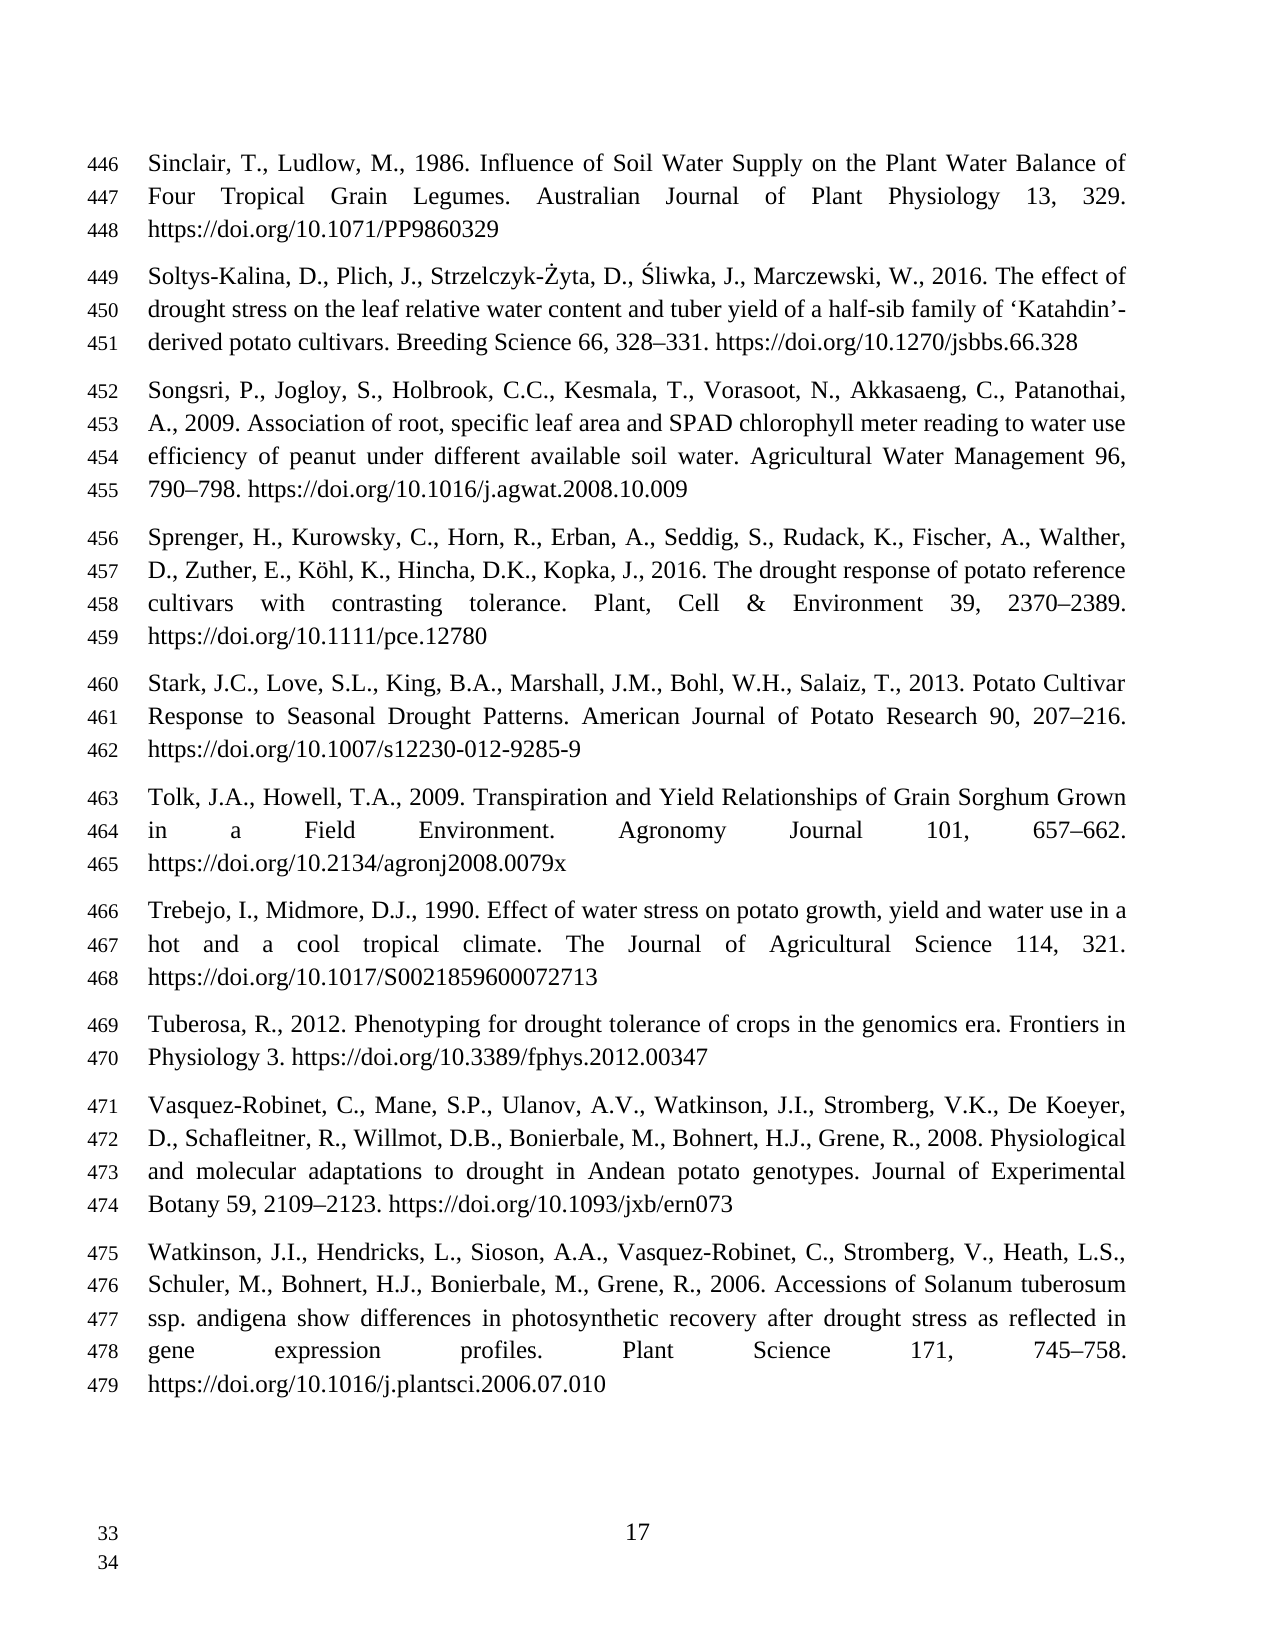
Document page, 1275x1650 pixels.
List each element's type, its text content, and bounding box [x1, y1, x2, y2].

text Trebejo, I., Midmore, D.J., 1990. Effect of water stress on potato growth, yield and water use in a hot and a cool tropical climate. The Journal of Agricultural Science 114, 321. https://doi.org/10.1017/S0021859600072713 [148, 896, 1127, 990]
text Watkinson, J.I., Hendricks, L., Sioson, A.A., Vasquez-Robinet, C., Stromberg, V., Heath, L.S., Schuler, M., Bohnert, H.J., Bonierbale, M., Grene, R., 2006. Accessions of Solanum tuberosum ssp. andigena show differences in photosynthetic recovery after drought stress as reflected in gene expression profiles. Plant Science 171, 745–758. https://doi.org/10.1016/j.plantsci.2006.07.010 [148, 1237, 1127, 1397]
text Stark, J.C., Love, S.L., King, B.A., Marshall, J.M., Bohl, W.H., Salaiz, T., 2013. Potato Cultivar Response to Seasonal Drought Patterns. American Journal of Potato Research 90, 207–216. https://doi.org/10.1007/s12230-012-9285-9 [148, 668, 1127, 763]
text Sprenger, H., Kurowsky, C., Horn, R., Erban, A., Seddig, S., Rudack, K., Fischer, A., Walther, D., Zuther, E., Köhl, K., Hincha, D.K., Kopka, J., 2016. The drought response of potato reference cultivars with contrasting tolerance. Plant, Cell & Environment 39, 2370–2389. https://doi.org/10.1111/pce.12780 [148, 522, 1127, 649]
text Vasquez-Robinet, C., Mane, S.P., Ulanov, A.V., Watkinson, J.I., Stromberg, V.K., De Koeyer, D., Schafleitner, R., Willmot, D.B., Bonierbale, M., Bohnert, H.J., Grene, R., 2008. Physiological and molecular adaptations to drought in Andean potato genotypes. Journal of Experimental Botany 59, 2109–2123. https://doi.org/10.1093/jxb/ern073 [148, 1090, 1127, 1218]
text Tolk, J.A., Howell, T.A., 2009. Transpiration and Yield Relationships of Grain Sorghum Grown in a Field Environment. Agronomy Journal 101, 657–662. https://doi.org/10.2134/agronj2008.0079x [148, 782, 1127, 877]
text Tuberosa, R., 2012. Phenotyping for drought tolerance of crops in the genomics era. Frontiers in Physiology 3. https://doi.org/10.3389/fphys.2012.00347 [148, 1009, 1127, 1071]
text Sinclair, T., Ludlow, M., 1986. Influence of Soil Water Supply on the Plant Water Balance of Four Tropical Grain Legumes. Australian Journal of Plant Physiology 13, 329. https://doi.org/10.1071/PP9860329 [148, 148, 1127, 242]
